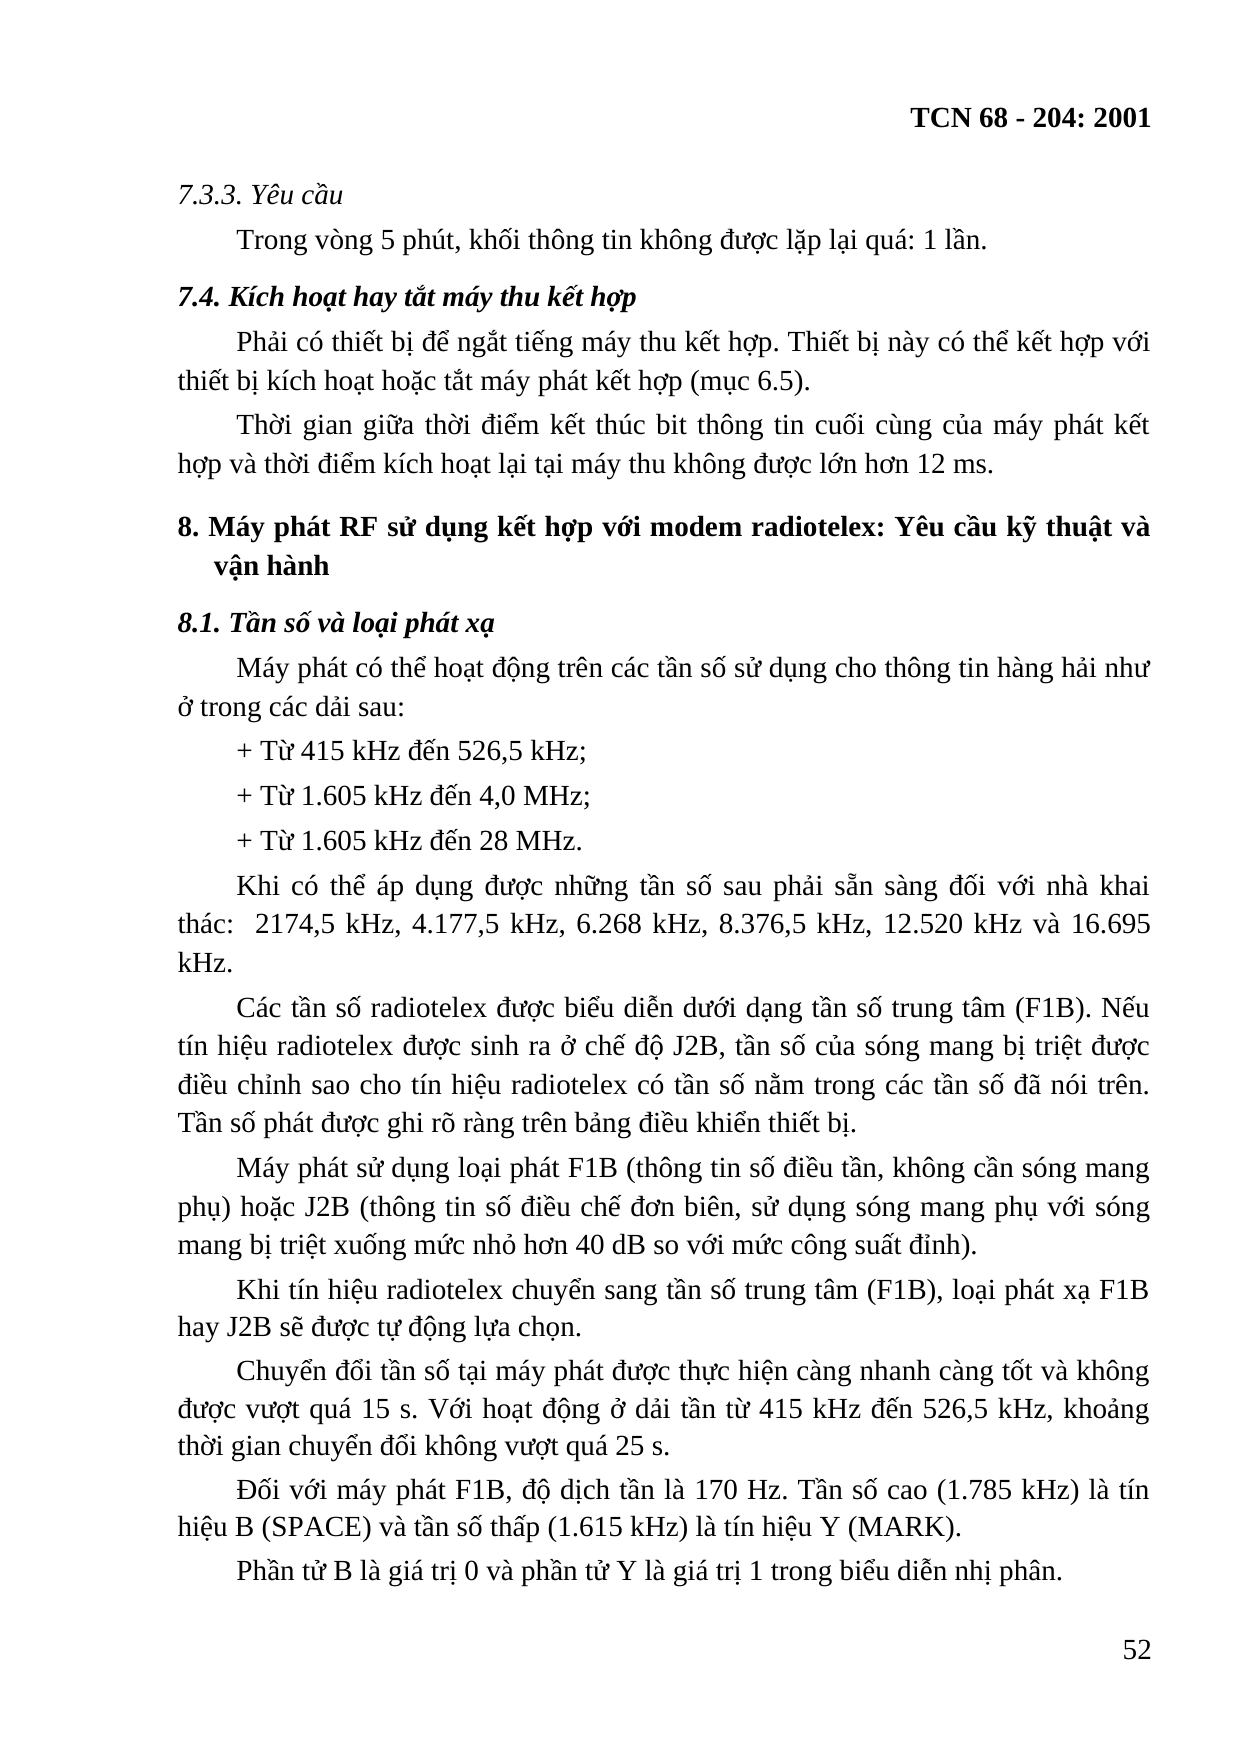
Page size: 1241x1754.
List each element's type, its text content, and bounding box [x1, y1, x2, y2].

text 8. Máy phát RF sử dụng kết hợp với modem radiotelex: Yêu cầu kỹ thuật và vận hành [177, 509, 1152, 582]
text 8.1. Tần số và loại phát xạ [177, 605, 1152, 639]
text + Từ 1.605 kHz đến 4,0 MHz; [177, 778, 1152, 812]
text Đối với máy phát F1B, độ dịch tần là 170 Hz. Tần số cao (1.785 kHz) là tín hiệu B (SPACE) và tần số thấp (1.615 kHz) là tín hiệu Y (MARK). [177, 1472, 1152, 1543]
text Chuyển đổi tần số tại máy phát được thực hiện càng nhanh càng tốt và không được vượt quá 15 s. Với hoạt động ở dải tần từ 415 kHz đến 526,5 kHz, khoảng thời gian chuyển đổi không vượt quá 25 s. [177, 1353, 1152, 1462]
text Máy phát sử dụng loại phát F1B (thông tin số điều tần, không cần sóng mang phụ) hoặc J2B (thông tin số điều chế đơn biên, sử dụng sóng mang phụ với sóng mang bị triệt xuống mức nhỏ hơn 40 dB so với mức công suất đỉnh). [177, 1150, 1152, 1261]
text 7.3.3. Yêu cầu [177, 177, 1152, 211]
text 7.4. Kích hoạt hay tắt máy thu kết hợp [177, 279, 1152, 313]
text Trong vòng 5 phút, khối thông tin không được lặp lại quá: 1 lần. [177, 222, 1152, 256]
text Máy phát có thể hoạt động trên các tần số sử dụng cho thông tin hàng hải như ở trong các dải sau: [177, 650, 1152, 722]
text + Từ 1.605 kHz đến 28 MHz. [177, 823, 1152, 857]
text Khi có thể áp dụng được những tần số sau phải sẵn sàng đối với nhà khai thác: 2174,5 kHz, 4.177,5 kHz, 6.268 kHz, 8.376,5 kHz, 12.520 kHz và 16.695 kHz. [177, 868, 1152, 978]
text + Từ 415 kHz đến 526,5 kHz; [177, 733, 1152, 767]
text Các tần số radiotelex được biểu diễn dưới dạng tần số trung tâm (F1B). Nếu tín hiệu radiotelex được sinh ra ở chế độ J2B, tần số của sóng mang bị triệt được điều chỉnh sao cho tín hiệu radiotelex có tần số nằm trong các tần số đã nói trên. Tần số phát được ghi rõ ràng trên bảng điều khiển thiết bị. [177, 990, 1152, 1139]
text Khi tín hiệu radiotelex chuyển sang tần số trung tâm (F1B), loại phát xạ F1B hay J2B sẽ được tự động lựa chọn. [177, 1272, 1152, 1343]
text Phần tử B là giá trị 0 và phần tử Y là giá trị 1 trong biểu diễn nhị phân. [177, 1553, 1152, 1587]
text Thời gian giữa thời điểm kết thúc bit thông tin cuối cùng của máy phát kết hợp và thời điểm kích hoạt lại tại máy thu không được lớn hơn 12 ms. [177, 407, 1152, 479]
text Phải có thiết bị để ngắt tiếng máy thu kết hợp. Thiết bị này có thể kết hợp với thiết bị kích hoạt hoặc tắt máy phát kết hợp (mục 6.5). [177, 324, 1152, 396]
